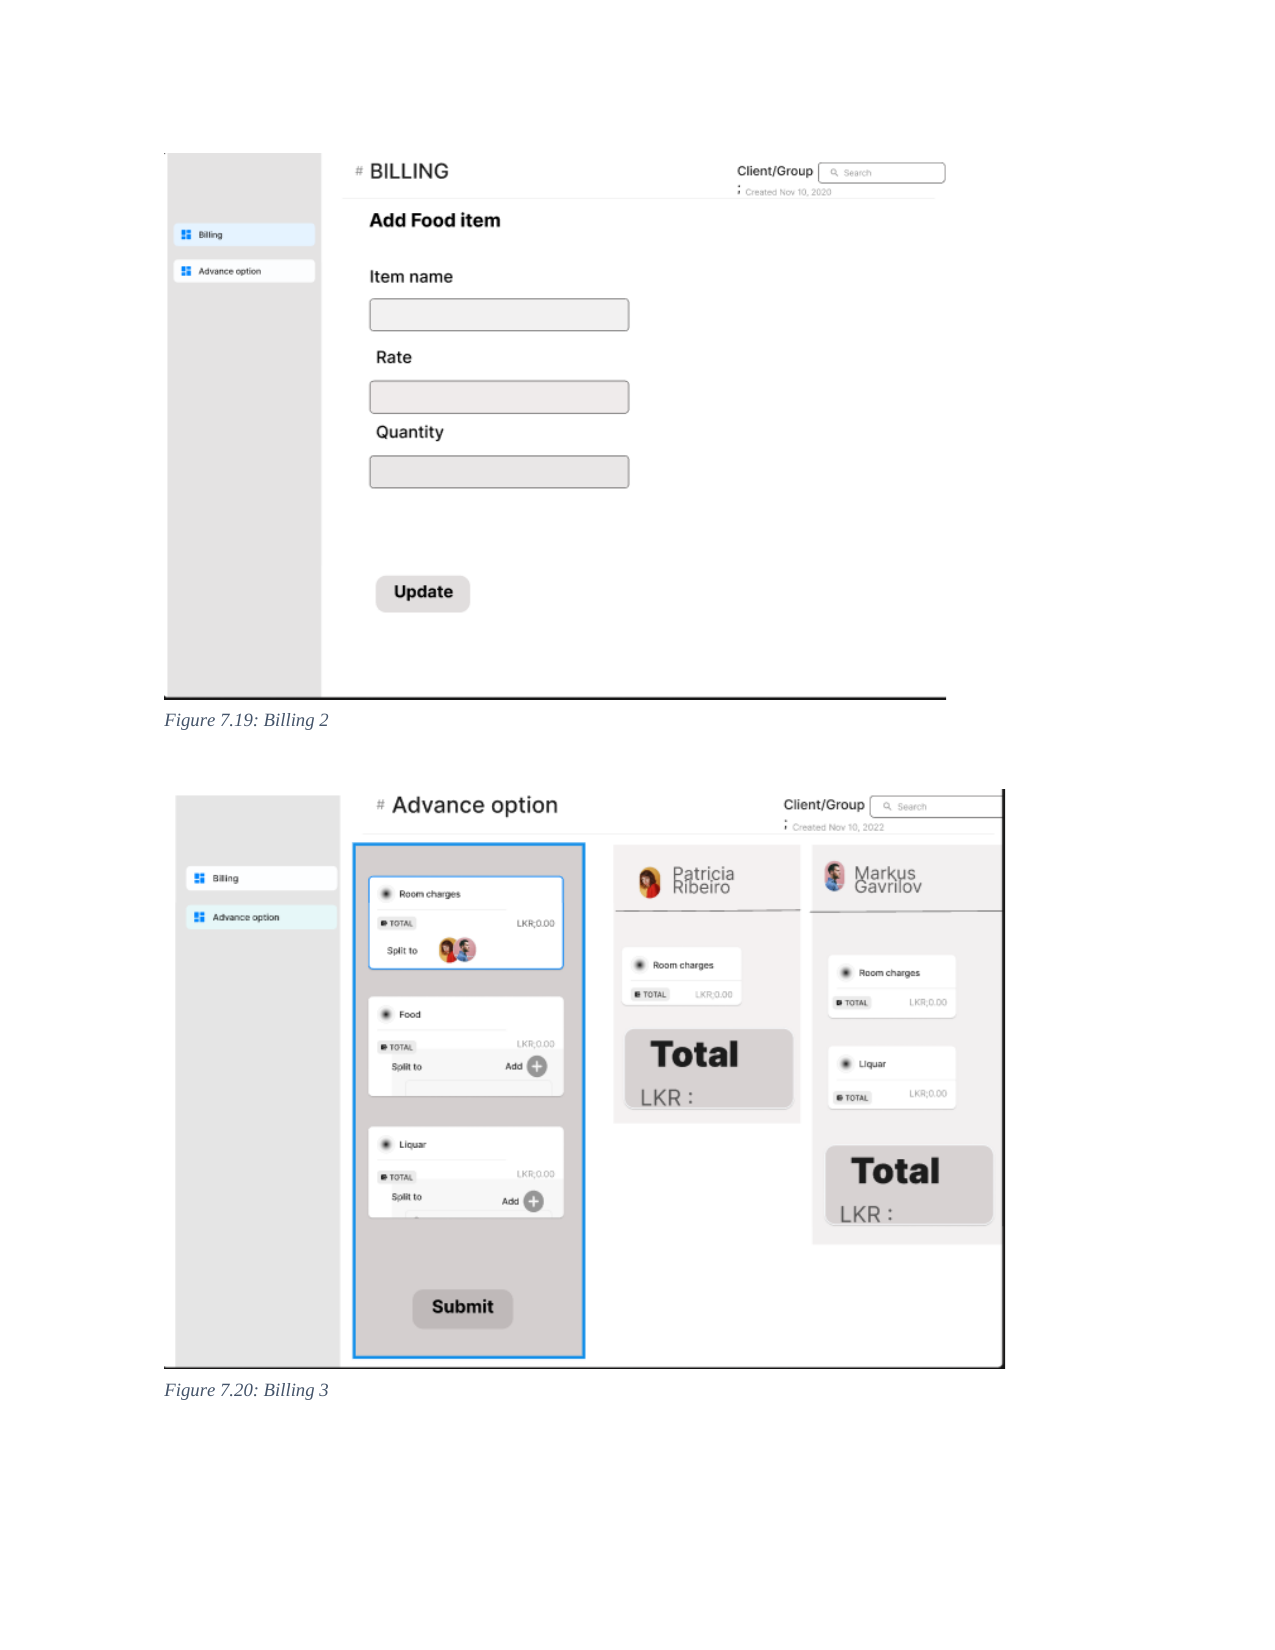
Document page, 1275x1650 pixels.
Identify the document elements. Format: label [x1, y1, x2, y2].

picture [164, 789, 1006, 1369]
picture [164, 153, 947, 700]
